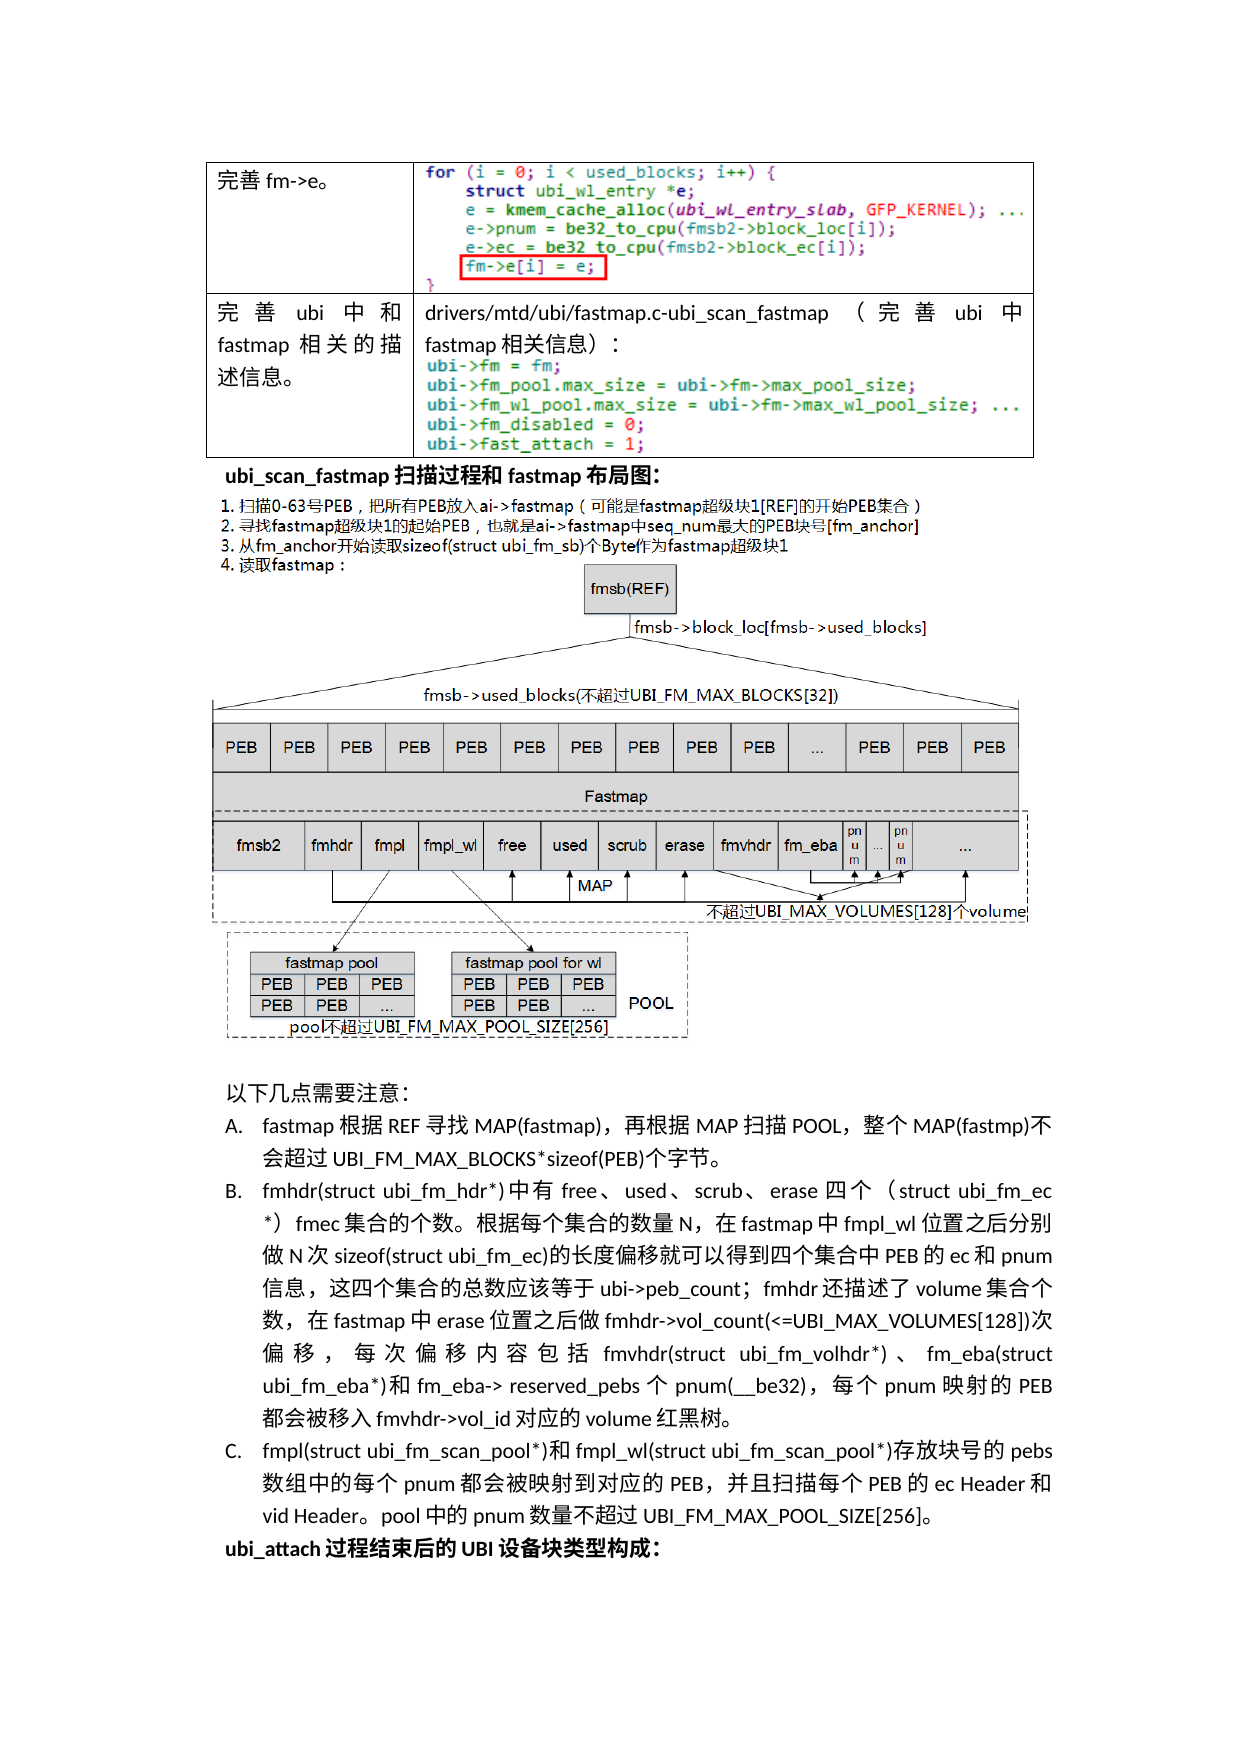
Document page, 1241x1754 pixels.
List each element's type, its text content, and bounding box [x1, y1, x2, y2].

picture [424, 163, 1023, 292]
list fastmap根据REF寻找MAP(fastmap)，再根据MAP扫描POOL，整个MAP(fastmp)不会超过UBI_FM_MAX_BLOCKS*sizeof(PEB)个字节。 [225, 1108, 1053, 1173]
table_cell 遍历fastmap超级块2中的block_loc和fmsb2->block_ec完善fm->e。 [207, 163, 413, 293]
text ubi_attach过程结束后的UBI设备块类型构成： [225, 1530, 1053, 1563]
list fmpl(struct ubi_fm_scan_pool*)和fmpl_wl(struct ubi_fm_scan_pool*)存放块号的pebs数组中的每个pnum都会被映射到对应的PEB，并且扫描每个PEB的ec Header和vid Header。pool中的pnum数量不超过UBI_FM_MAX_POOL_SIZE[256]。 [225, 1433, 1053, 1530]
table_cell drivers/mtd/ubi/fastmap.c-ubi_scan_fastmap（完善描述fastmap布局信息的临时变量fm）： [414, 163, 1033, 293]
picture [424, 359, 1023, 453]
text ubi_scan_fastmap扫描过程和fastmap布局图： [225, 458, 1053, 490]
list fmhdr(struct ubi_fm_hdr*)中有free、used、scrub、erase四个（struct ubi_fm_ec *）fmec集合的个数。根据每个集合的数量N，在fastmap中fmpl_wl位置之后分别做N次sizeof(struct ubi_fm_ec)的长度偏移就可以得到四个集合中PEB的ec和pnum信息，这四个集合的总数应该等于ubi->peb_count；fmhdr还描述了volume集合个数，在fastmap中erase位置之后做fmhdr->vol_count(<=UBI_MAX_VOLUMES[128])次偏移，每次偏移内容包括fmvhdr(struct ubi_fm_volhdr*)、fm_eba(struct ubi_fm_eba*)和fm_eba-> reserved_pebs个pnum(__be32)，每个pnum映射的PEB都会被移入fmvhdr->vol_id对应的volume红黑树。 [225, 1173, 1053, 1433]
picture [205, 490, 1035, 1045]
table_cell 完善ubi中和fastmap相关的描述信息。 [207, 294, 413, 457]
text 以下几点需要注意： [225, 1075, 1053, 1108]
table_cell drivers/mtd/ubi/fastmap.c-ubi_scan_fastmap（完善ubi中fastmap相关信息）： [414, 294, 1033, 457]
